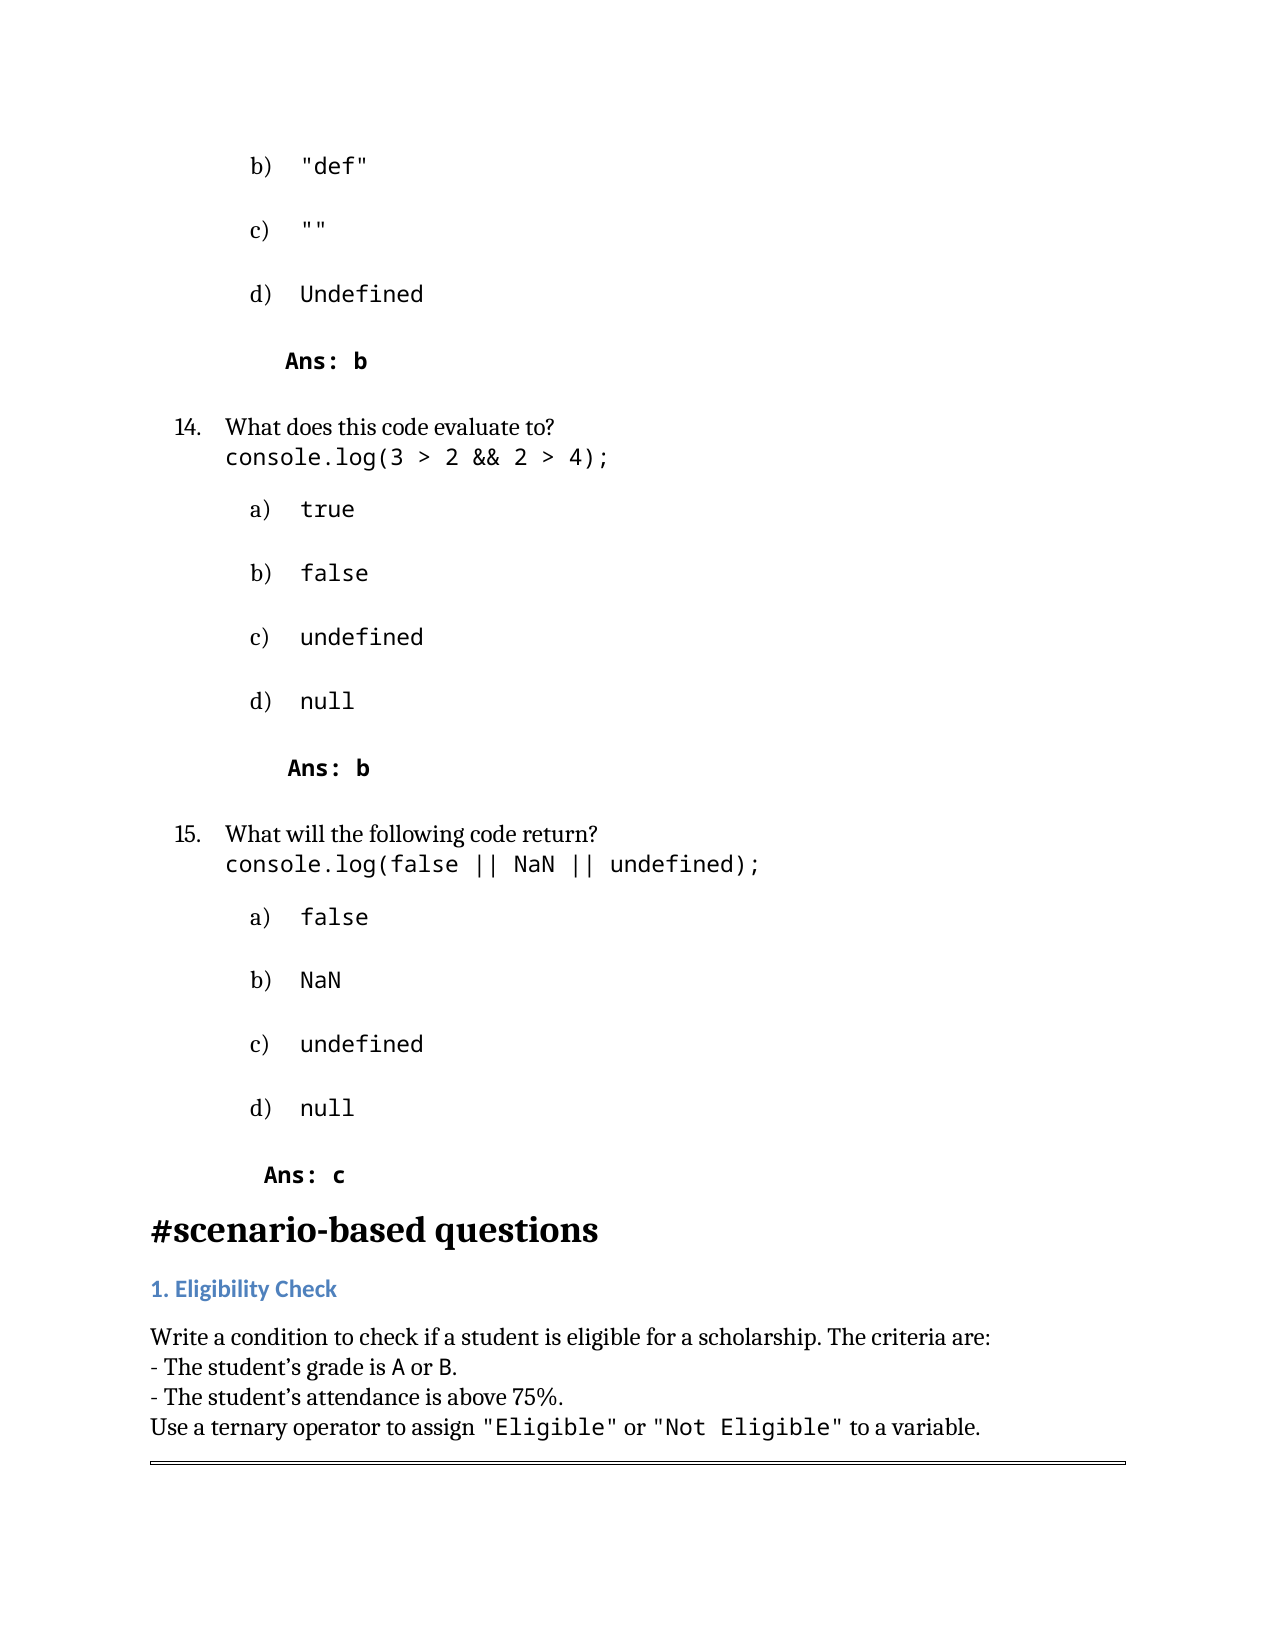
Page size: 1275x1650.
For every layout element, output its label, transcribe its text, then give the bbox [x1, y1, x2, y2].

text Ans: c [225, 1159, 1125, 1190]
list false [250, 900, 1125, 960]
list undefined [250, 621, 1125, 681]
list null [250, 684, 1125, 716]
list false [250, 557, 1125, 617]
text Ans: b [175, 345, 1125, 376]
list true [250, 493, 1125, 553]
list undefined [250, 1028, 1125, 1088]
list "" [250, 214, 1125, 274]
text Write a condition to check if a student is eligible for a scholarship. The criteria are: - The student’s grade is A or B. - The student’s attendance is above 75%. Use a ternary operator to assign "Eligible" or "Not Eligible" to a variable. [150, 1322, 1125, 1442]
text Ans: b [150, 752, 1125, 783]
list What will the following code return? console.log(false || NaN || undefined); [175, 819, 1125, 879]
list Undefined [250, 277, 1125, 309]
list NaN [250, 964, 1125, 1024]
list null [250, 1092, 1125, 1123]
list "def" [250, 150, 1125, 210]
subtitle 1. Eligibility Check [150, 1273, 1125, 1304]
text #scenario-based questions [150, 1209, 1125, 1252]
list What does this code evaluate to? console.log(3 > 2 && 2 > 4); [175, 412, 1125, 472]
